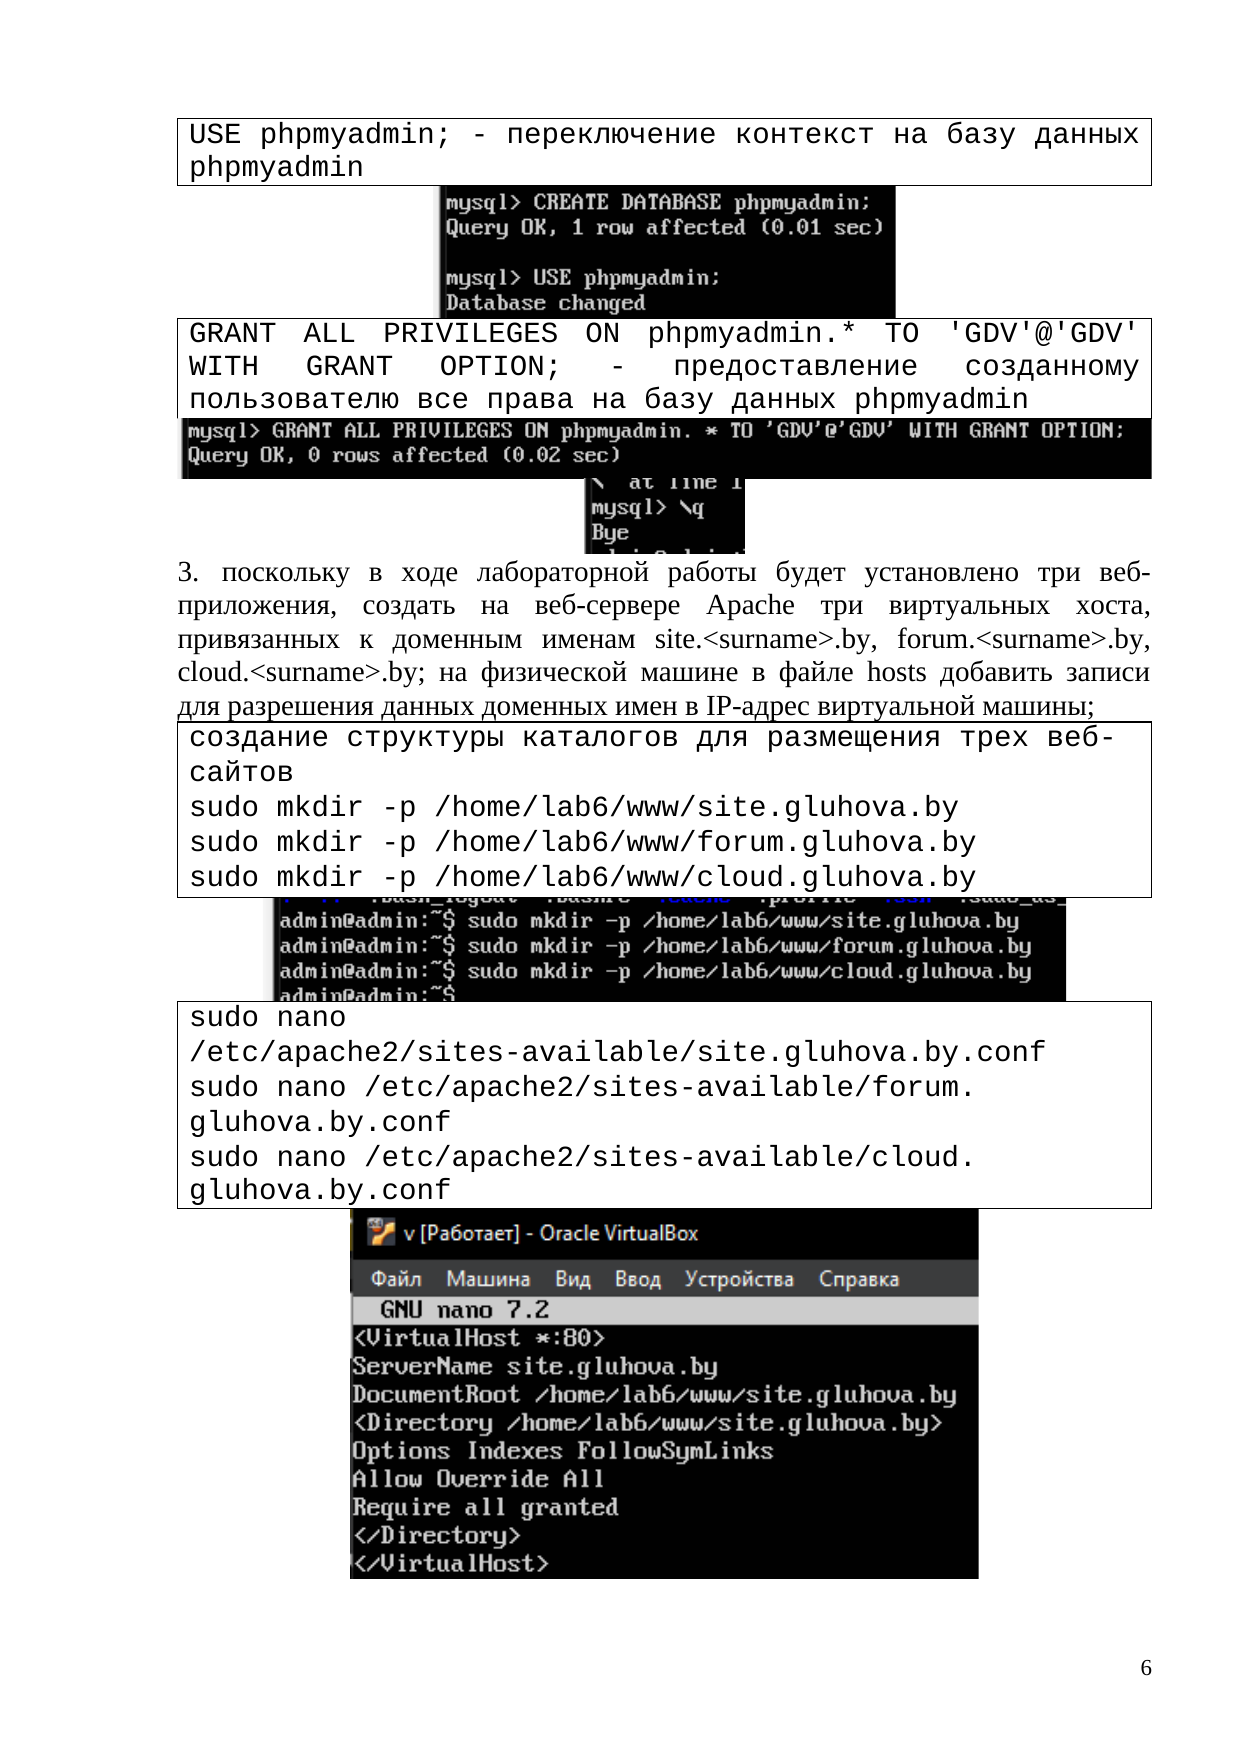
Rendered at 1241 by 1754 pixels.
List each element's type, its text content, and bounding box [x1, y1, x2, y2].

table_header GRANT ALL PRIVILEGES ON phpmyadmin.* TO 'GDV'@'GDV' WITH GRANT OPTION; - предоставление созданному пользователю все права на базу данных phpmyadmin [178, 319, 1151, 418]
picture [177, 418, 1152, 554]
table_header создание структуры каталогов для размещения трех веб-сайтов sudo mkdir -p /home/lab6/www/site.gluhova.by sudo mkdir -p /home/lab6/www/forum.gluhova.by sudo mkdir -p /home/lab6/www/cloud.gluhova.by [178, 723, 1151, 897]
picture [262, 898, 1067, 1001]
table_header USE phpmyadmin; - переключение контекст на базу данных phpmyadmin [178, 119, 1151, 185]
picture [350, 1209, 979, 1579]
picture [433, 186, 896, 318]
list поскольку в ходе лабораторной работы будет установлено три веб-приложения, создать на веб-сервере Apache три виртуальных хоста, привязанных к доменным именам site.<surname>.by, forum.<surname>.by, cloud.<surname>.by; на физической машине в файле hosts добавить записи для разрешения данных доменных имен в IP-адрес виртуальной машины; [177, 554, 1152, 721]
table_header sudo nano /etc/apache2/sites-available/site.gluhova.by.conf sudo nano /etc/apache2/sites-available/forum. gluhova.by.conf sudo nano /etc/apache2/sites-available/cloud. gluhova.by.conf [178, 1002, 1151, 1208]
